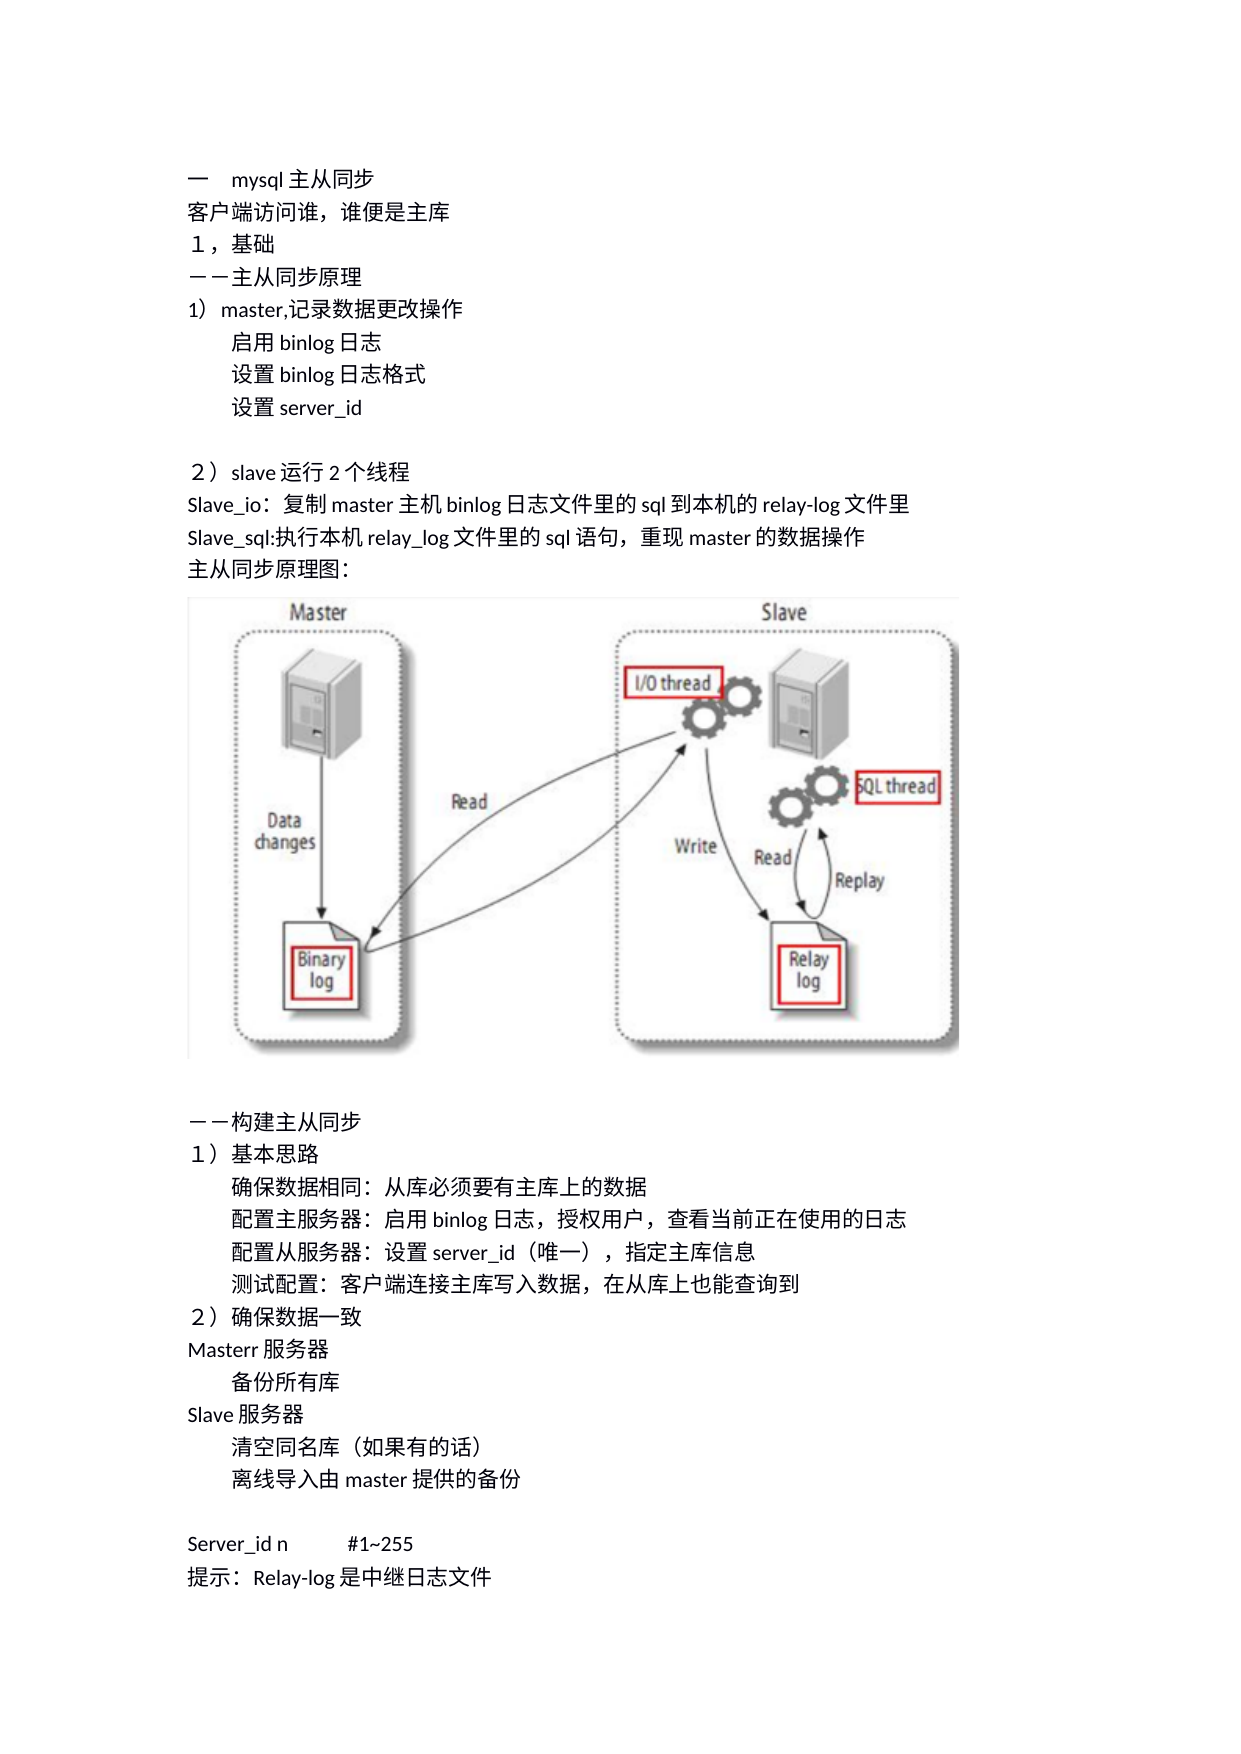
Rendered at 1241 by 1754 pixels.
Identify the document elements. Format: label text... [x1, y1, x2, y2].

list Masterr服务器 [187, 1332, 1053, 1364]
list 离线导入由master提供的备份 [187, 1462, 1053, 1494]
list 清空同名库（如果有的话） [187, 1429, 1053, 1462]
list Slave服务器 [187, 1397, 1053, 1429]
list 备份所有库 [187, 1364, 1053, 1397]
text －－主从同步原理 [187, 259, 1053, 292]
list １）基本思路 [187, 1137, 1053, 1169]
text 客户端访问谁，谁便是主库 [187, 194, 1053, 227]
list 设置server_id [187, 389, 1053, 422]
list －－构建主从同步 [187, 1104, 1053, 1137]
list 1）master,记录数据更改操作 [187, 292, 1053, 324]
picture [187, 597, 960, 1059]
text 一 mysql主从同步 [187, 162, 1053, 194]
list 主从同步原理图： [187, 552, 1053, 584]
text １，基础 [187, 227, 1053, 259]
list 确保数据相同：从库必须要有主库上的数据 [231, 1169, 1053, 1202]
list ２）确保数据一致 [187, 1299, 1053, 1332]
list Slave_sql:执行本机relay_log文件里的sql语句，重现master的数据操作 [187, 519, 1053, 552]
list 设置binlog日志格式 [187, 357, 1053, 389]
list Server_id n #1~255 [187, 1527, 1053, 1559]
list ２）slave运行2个线程 [187, 454, 1053, 487]
list Slave_io：复制master主机binlog日志文件里的sql到本机的relay-log文件里 [187, 487, 1053, 519]
list 提示：Relay-log是中继日志文件 [187, 1559, 1053, 1592]
list 启用binlog日志 [187, 324, 1053, 357]
list 配置从服务器：设置server_id（唯一），指定主库信息 [231, 1234, 1053, 1267]
list 配置主服务器：启用binlog日志，授权用户，查看当前正在使用的日志 [231, 1202, 1053, 1234]
list 测试配置：客户端连接主库写入数据，在从库上也能查询到 [231, 1267, 1053, 1299]
